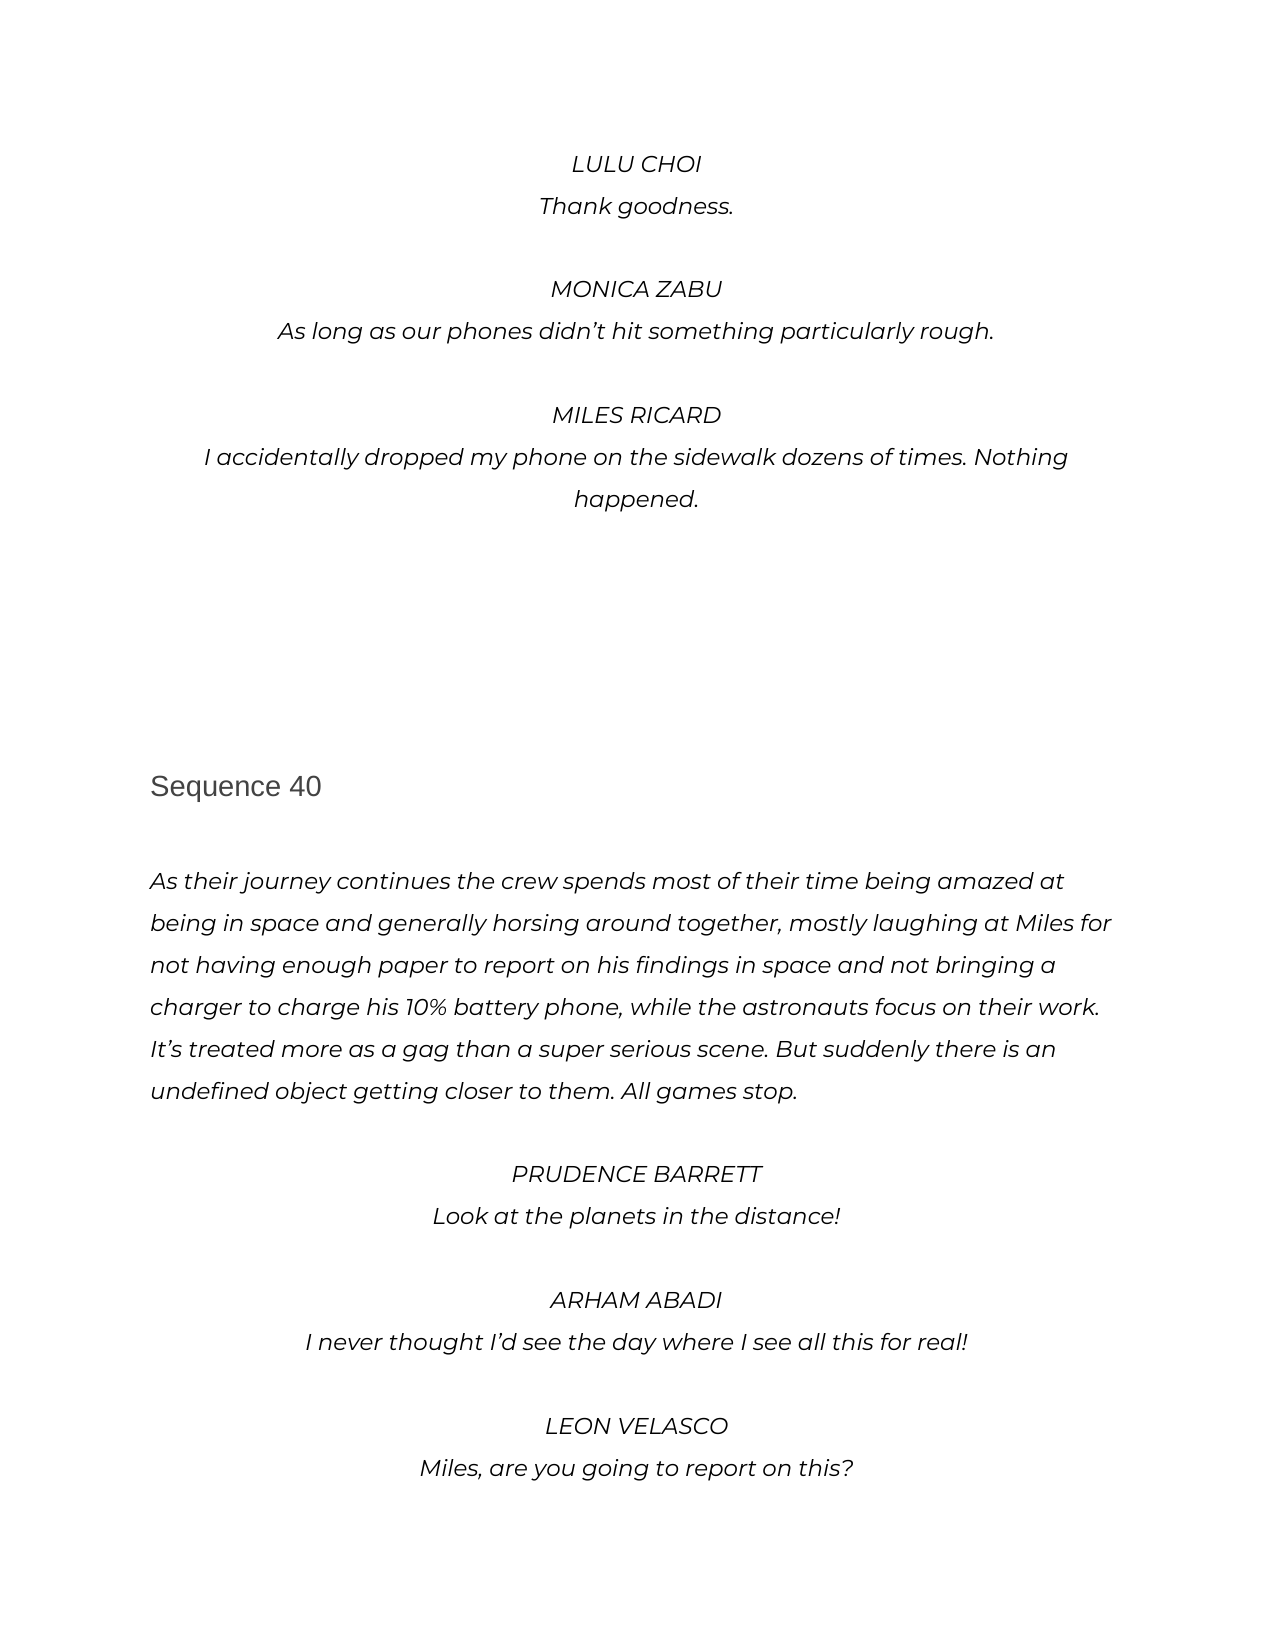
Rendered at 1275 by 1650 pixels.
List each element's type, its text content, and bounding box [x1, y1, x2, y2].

text I never thought I’d see the day where I see all this for real! [150, 1328, 1125, 1356]
text MONICA ZABU [150, 276, 1125, 303]
text LULU CHOI [150, 150, 1125, 178]
text I accidentally dropped my phone on the sidewalk dozens of times. Nothing happened. [150, 443, 1125, 513]
text PRUDENCE BARRETT [150, 1161, 1125, 1189]
text MILES RICARD [150, 401, 1125, 429]
subtitle Sequence 40 [150, 769, 1125, 803]
text Thank goodness. [150, 192, 1125, 220]
text LEON VELASCO [150, 1412, 1125, 1440]
text ARHAM ABADI [150, 1286, 1125, 1314]
text As their journey continues the crew spends most of their time being amazed at being in space and generally horsing around together, mostly laughing at Miles for not having enough paper to report on his findings in space and not bringing a charger to charge his 10% battery phone, while the astronauts focus on their work. It’s treated more as a gag than a super serious scene. But suddenly there is an undefined object getting closer to them. All games stop. [150, 868, 1125, 1105]
text As long as our phones didn’t hit something particularly rough. [150, 317, 1125, 345]
text Look at the planets in the distance! [150, 1203, 1125, 1231]
text Miles, are you going to report on this? [150, 1454, 1125, 1482]
